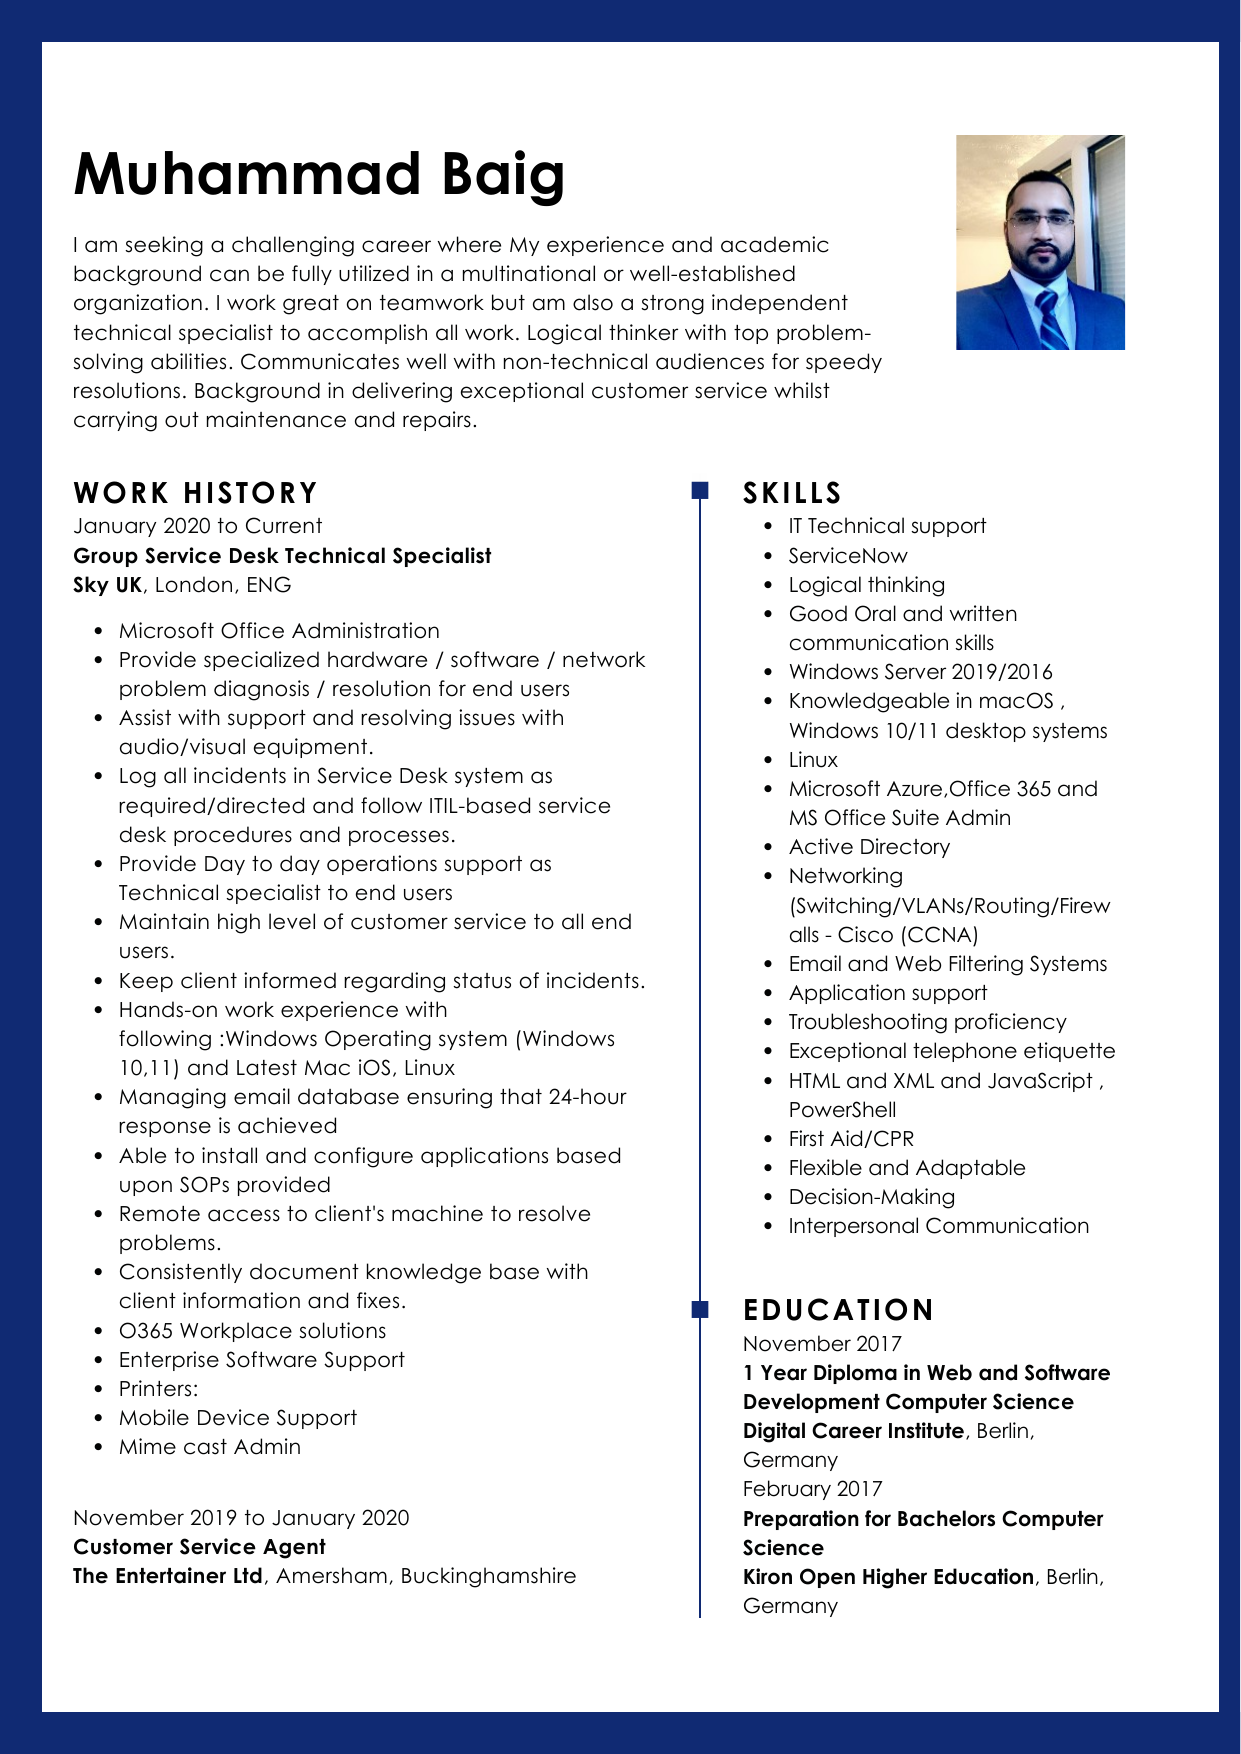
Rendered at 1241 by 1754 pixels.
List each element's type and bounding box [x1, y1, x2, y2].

picture [691, 1301, 709, 1318]
picture [956, 135, 1125, 350]
picture [691, 473, 709, 499]
table_header [42, 42, 1219, 1712]
